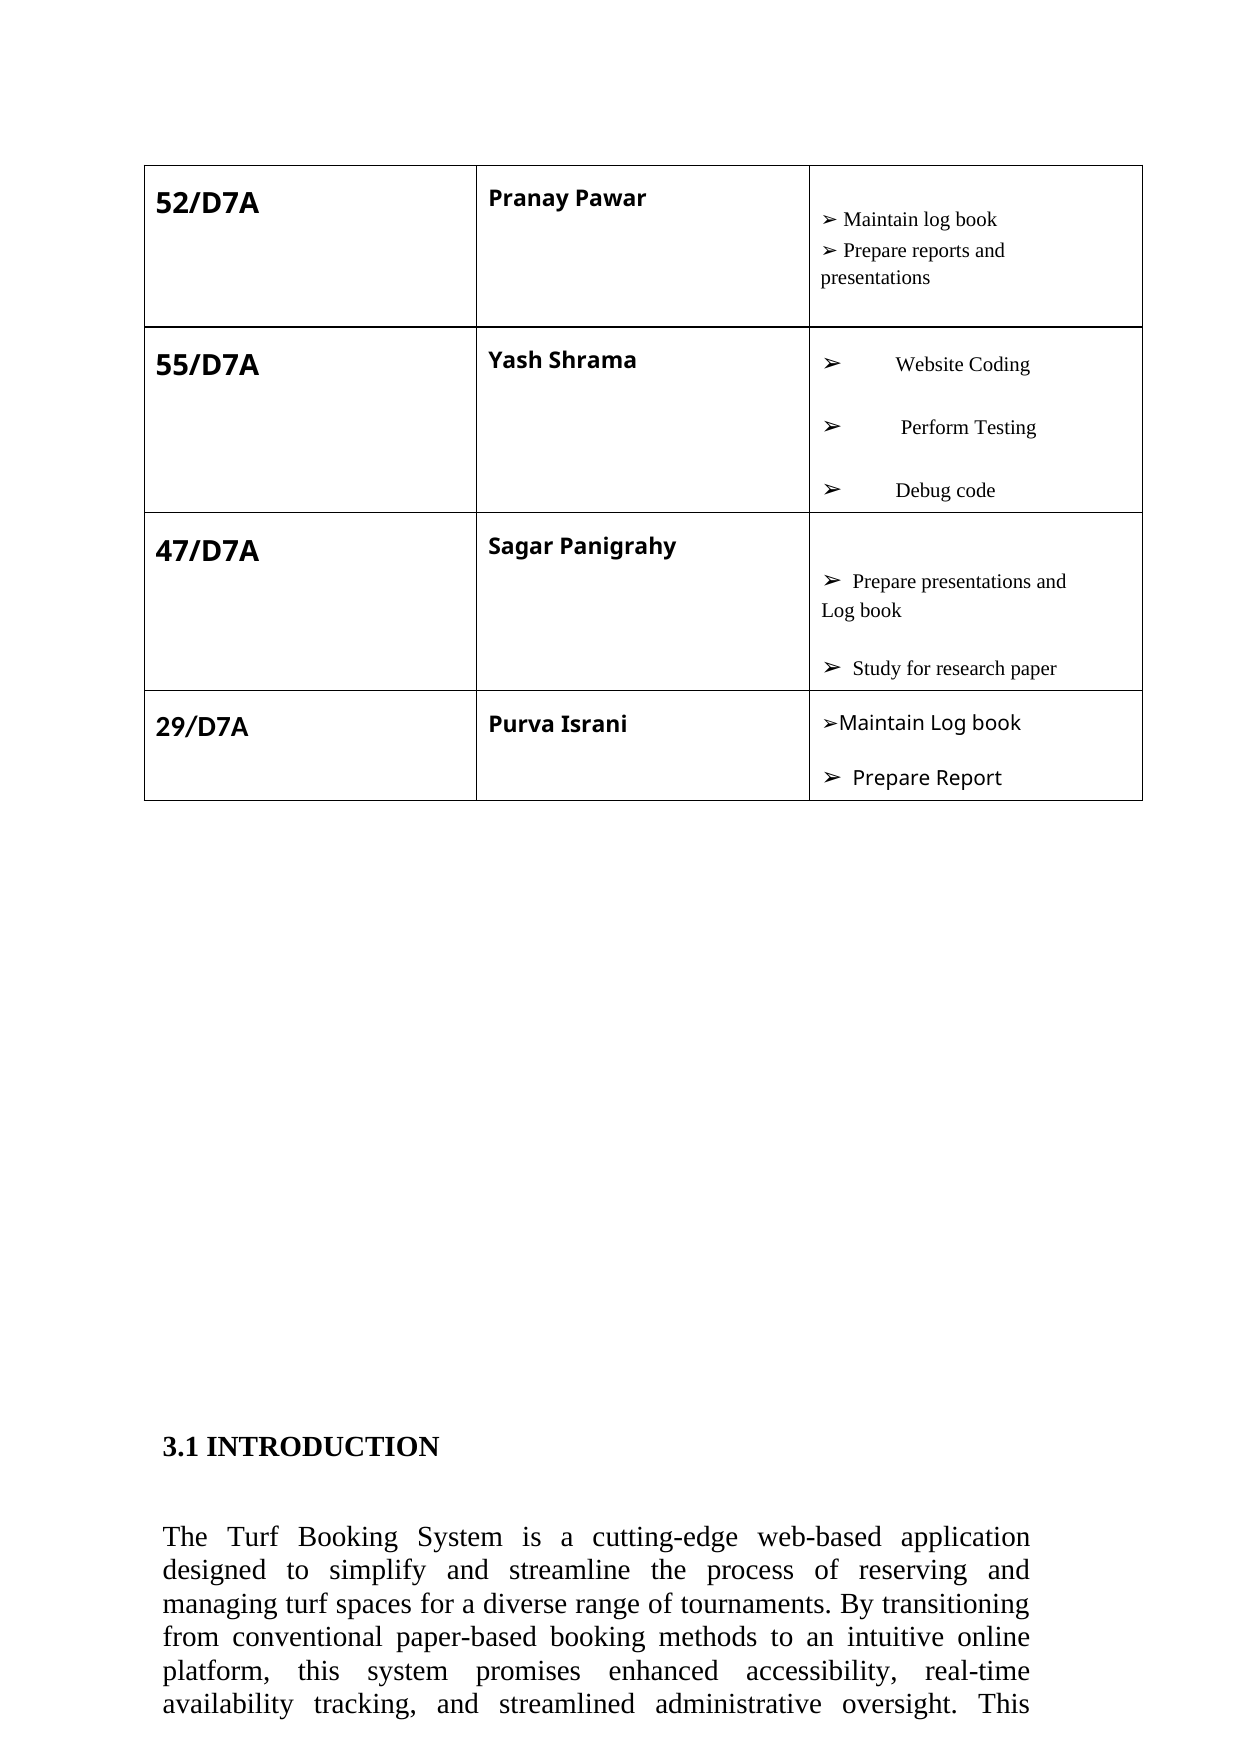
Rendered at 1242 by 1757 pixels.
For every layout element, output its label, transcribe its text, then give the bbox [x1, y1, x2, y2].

table_cell Sagar Panigrahy [477, 513, 809, 690]
table_cell Website Coding Perform Testing Debug code [810, 328, 1142, 512]
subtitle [162, 1519, 1031, 1720]
table_cell Yash Shrama [477, 328, 809, 512]
table_cell Purva Israni [477, 691, 809, 799]
table_cell 29/D7A [145, 691, 476, 799]
table_cell 55/D7A [145, 328, 476, 512]
table_cell ➢Maintain Log book Prepare Report [810, 691, 1142, 799]
table_cell 47/D7A [145, 513, 476, 690]
text 3.1 INTRODUCTION [162, 1429, 1114, 1463]
table_cell Prepare presentations and Log book Study for research paper [810, 513, 1142, 690]
table_cell 52/D7A [145, 166, 476, 326]
table_cell ➢ Maintain log book ➢ Prepare reports and presentations [810, 166, 1142, 326]
table_cell Pranay Pawar [477, 166, 809, 326]
